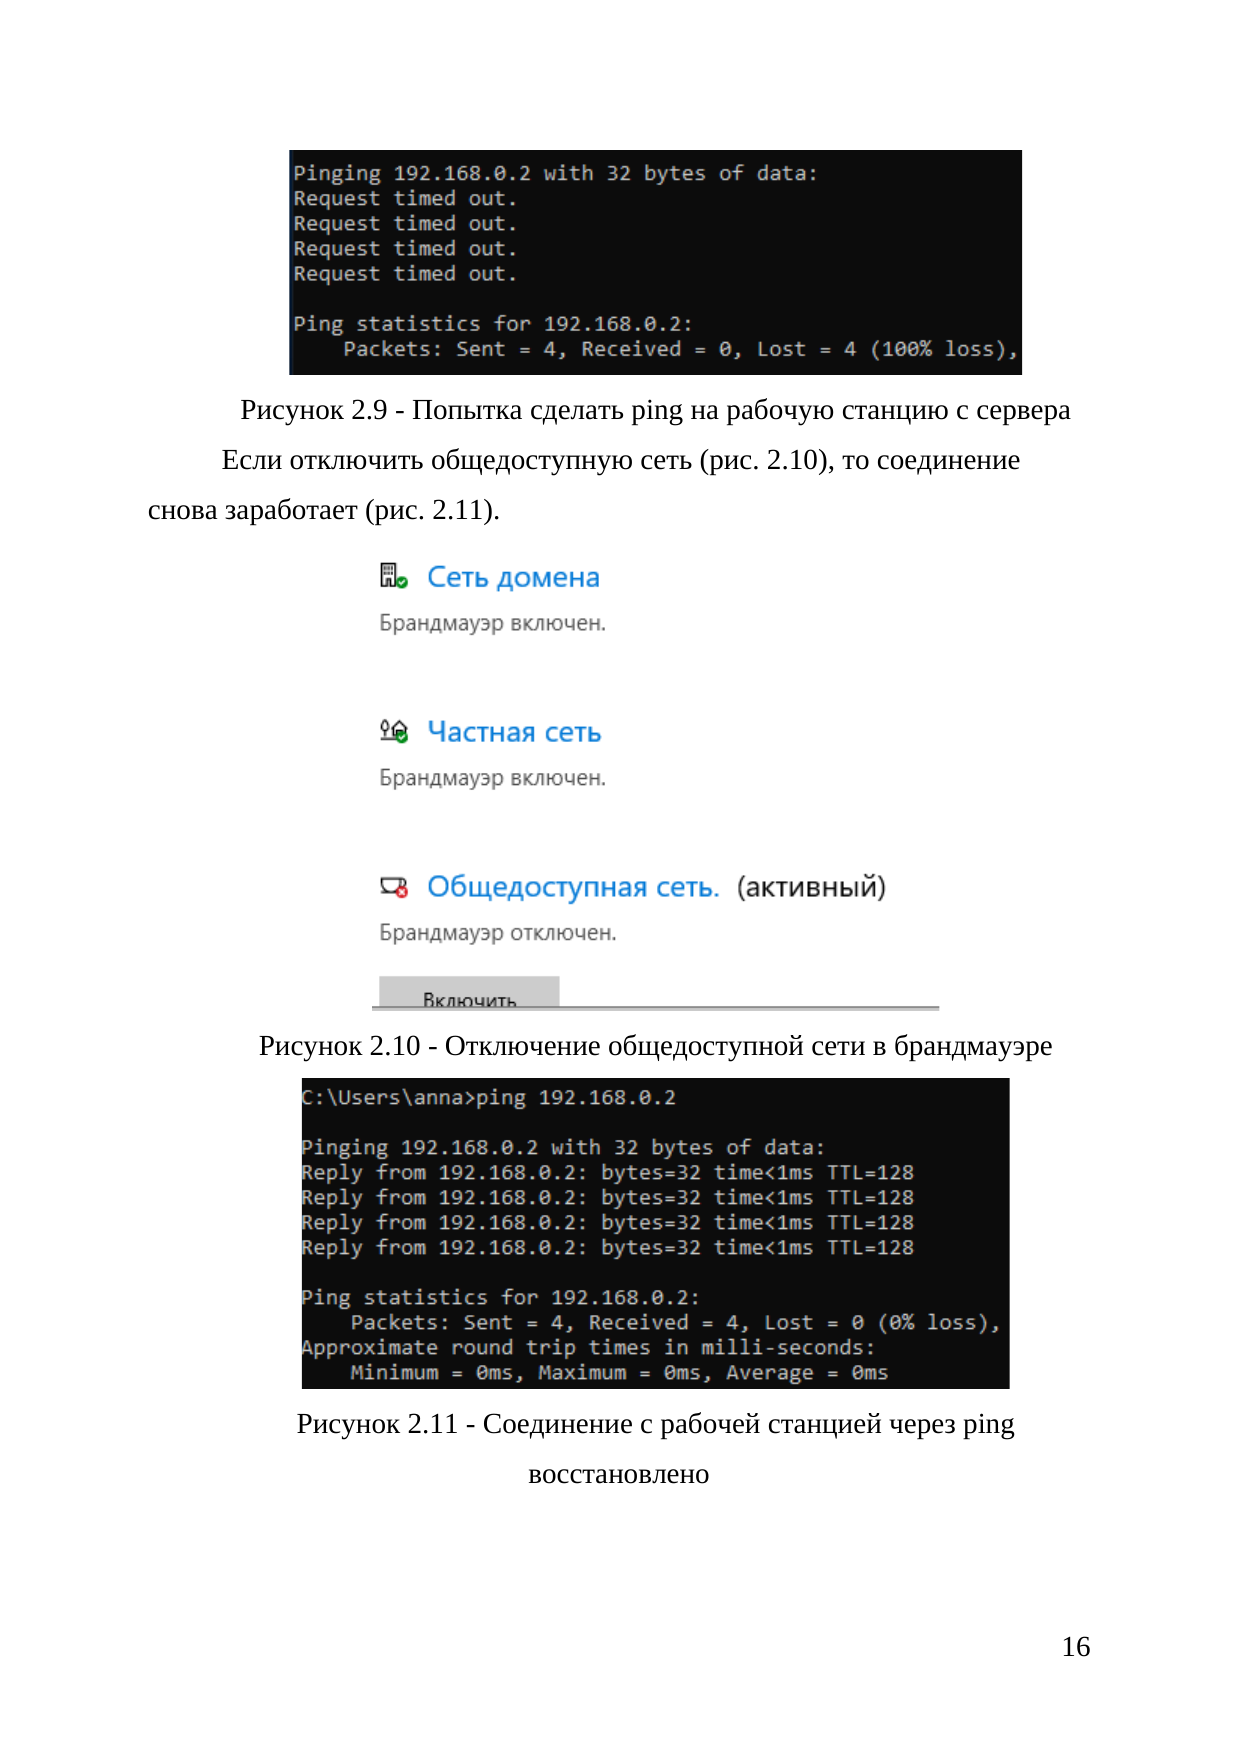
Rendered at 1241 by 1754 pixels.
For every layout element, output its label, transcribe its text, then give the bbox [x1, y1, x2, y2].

text Рисунок 2.10 - Отключение общедоступной сети в брандмауэре [148, 1028, 1090, 1061]
text Если отключить общедоступную сеть (рис. 2.10), то соединение снова заработает (рис. 2.11). [148, 442, 1090, 526]
picture [301, 1078, 1010, 1389]
picture [289, 150, 1023, 375]
text Рисунок 2.11 - Соединение с рабочей станцией через ping восстановлено [148, 1406, 1090, 1490]
picture [372, 542, 940, 1011]
text Рисунок 2.9 - Попытка сделать ping на рабочую станцию с сервера [148, 392, 1090, 425]
